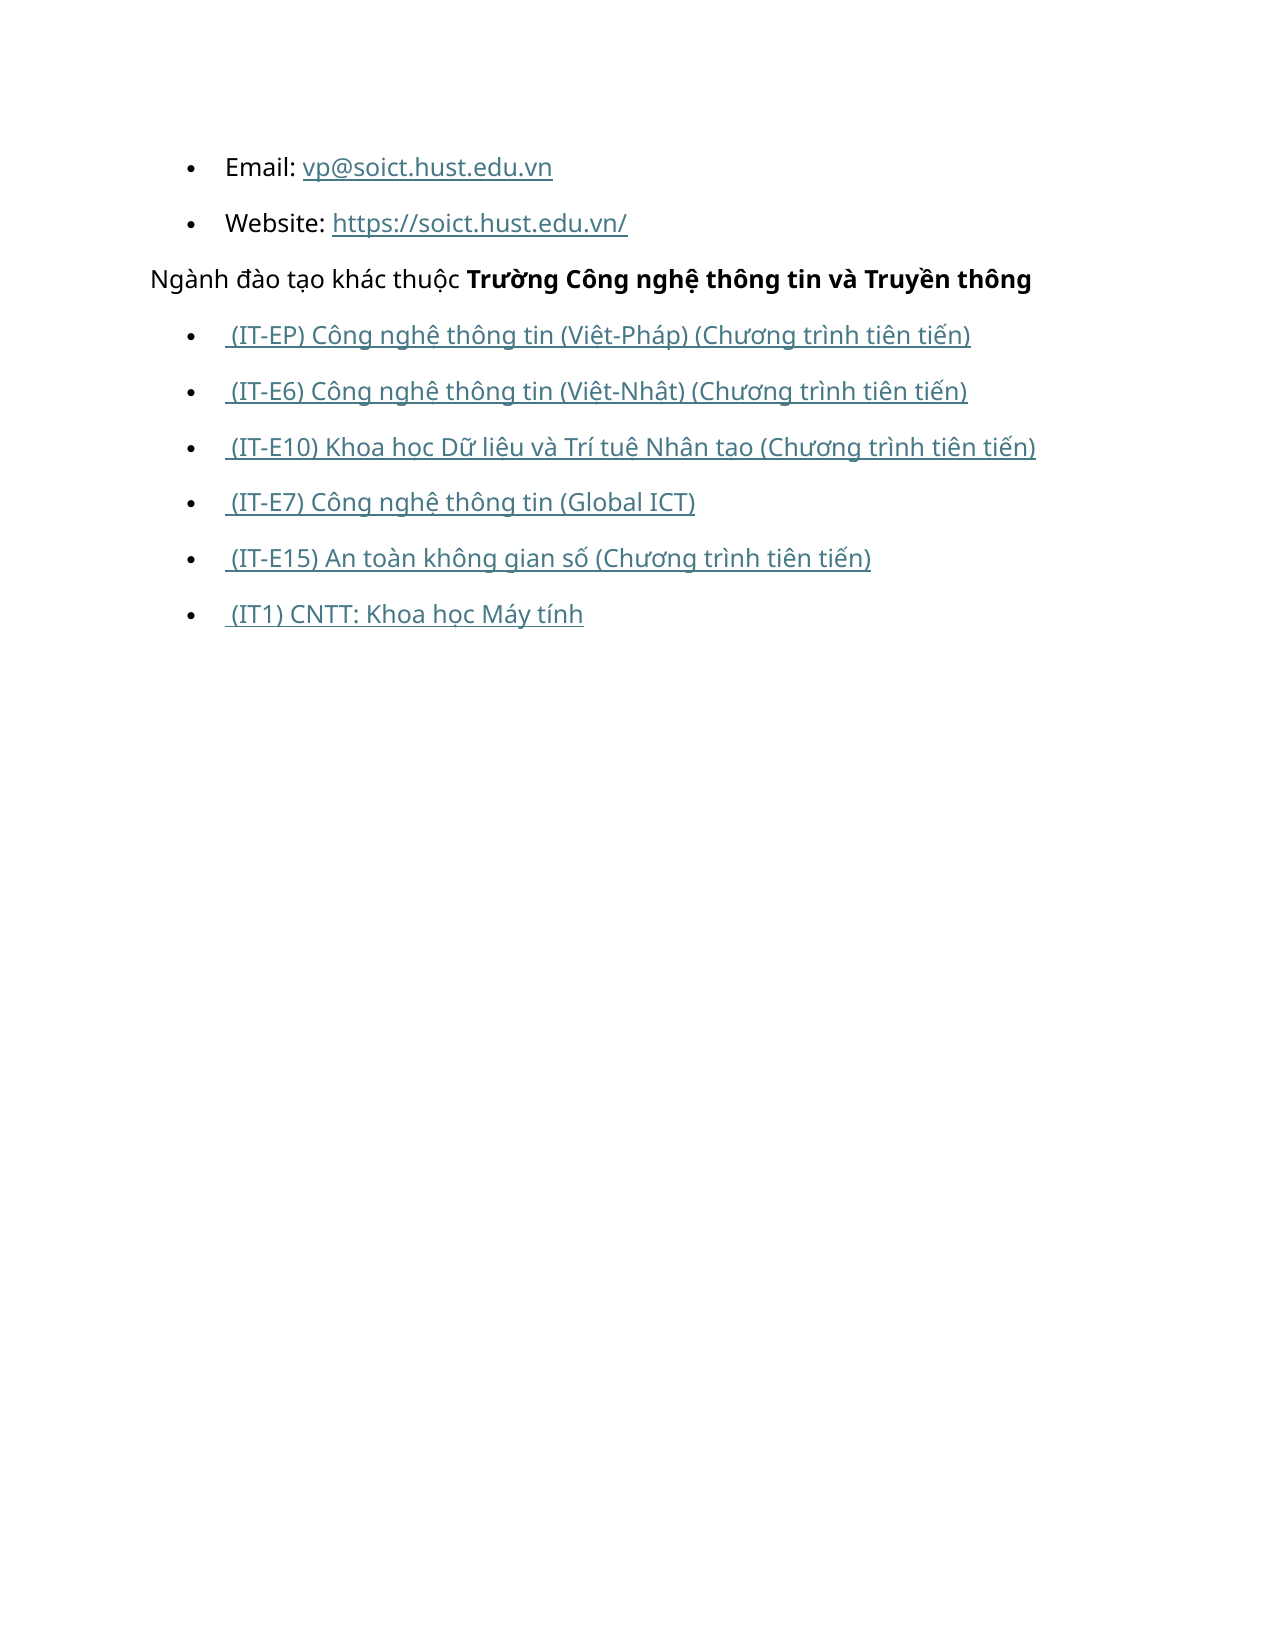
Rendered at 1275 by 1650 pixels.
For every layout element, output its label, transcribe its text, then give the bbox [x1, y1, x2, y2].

list (IT-E7) Công nghệ thông tin (Global ICT) [187, 485, 1125, 519]
list Website: https://soict.hust.edu.vn/ [187, 206, 1125, 240]
list (IT-E10) Khoa học Dữ liệu và Trí tuệ Nhân tạo (Chương trình tiên tiến) [187, 429, 1125, 463]
list (IT1) CNTT: Khoa học Máy tính [187, 597, 1125, 631]
list Email: vp@soict.hust.edu.vn [187, 150, 1125, 184]
list (IT-EP) Công nghệ thông tin (Việt-Pháp) (Chương trình tiên tiến) [187, 317, 1125, 352]
text Ngành đào tạo khác thuộc Trường Công nghệ thông tin và Truyền thông [150, 262, 1125, 296]
list (IT-E6) Công nghệ thông tin (Việt-Nhật) (Chương trình tiên tiến) [187, 373, 1125, 407]
list (IT-E15) An toàn không gian số (Chương trình tiên tiến) [187, 541, 1125, 575]
